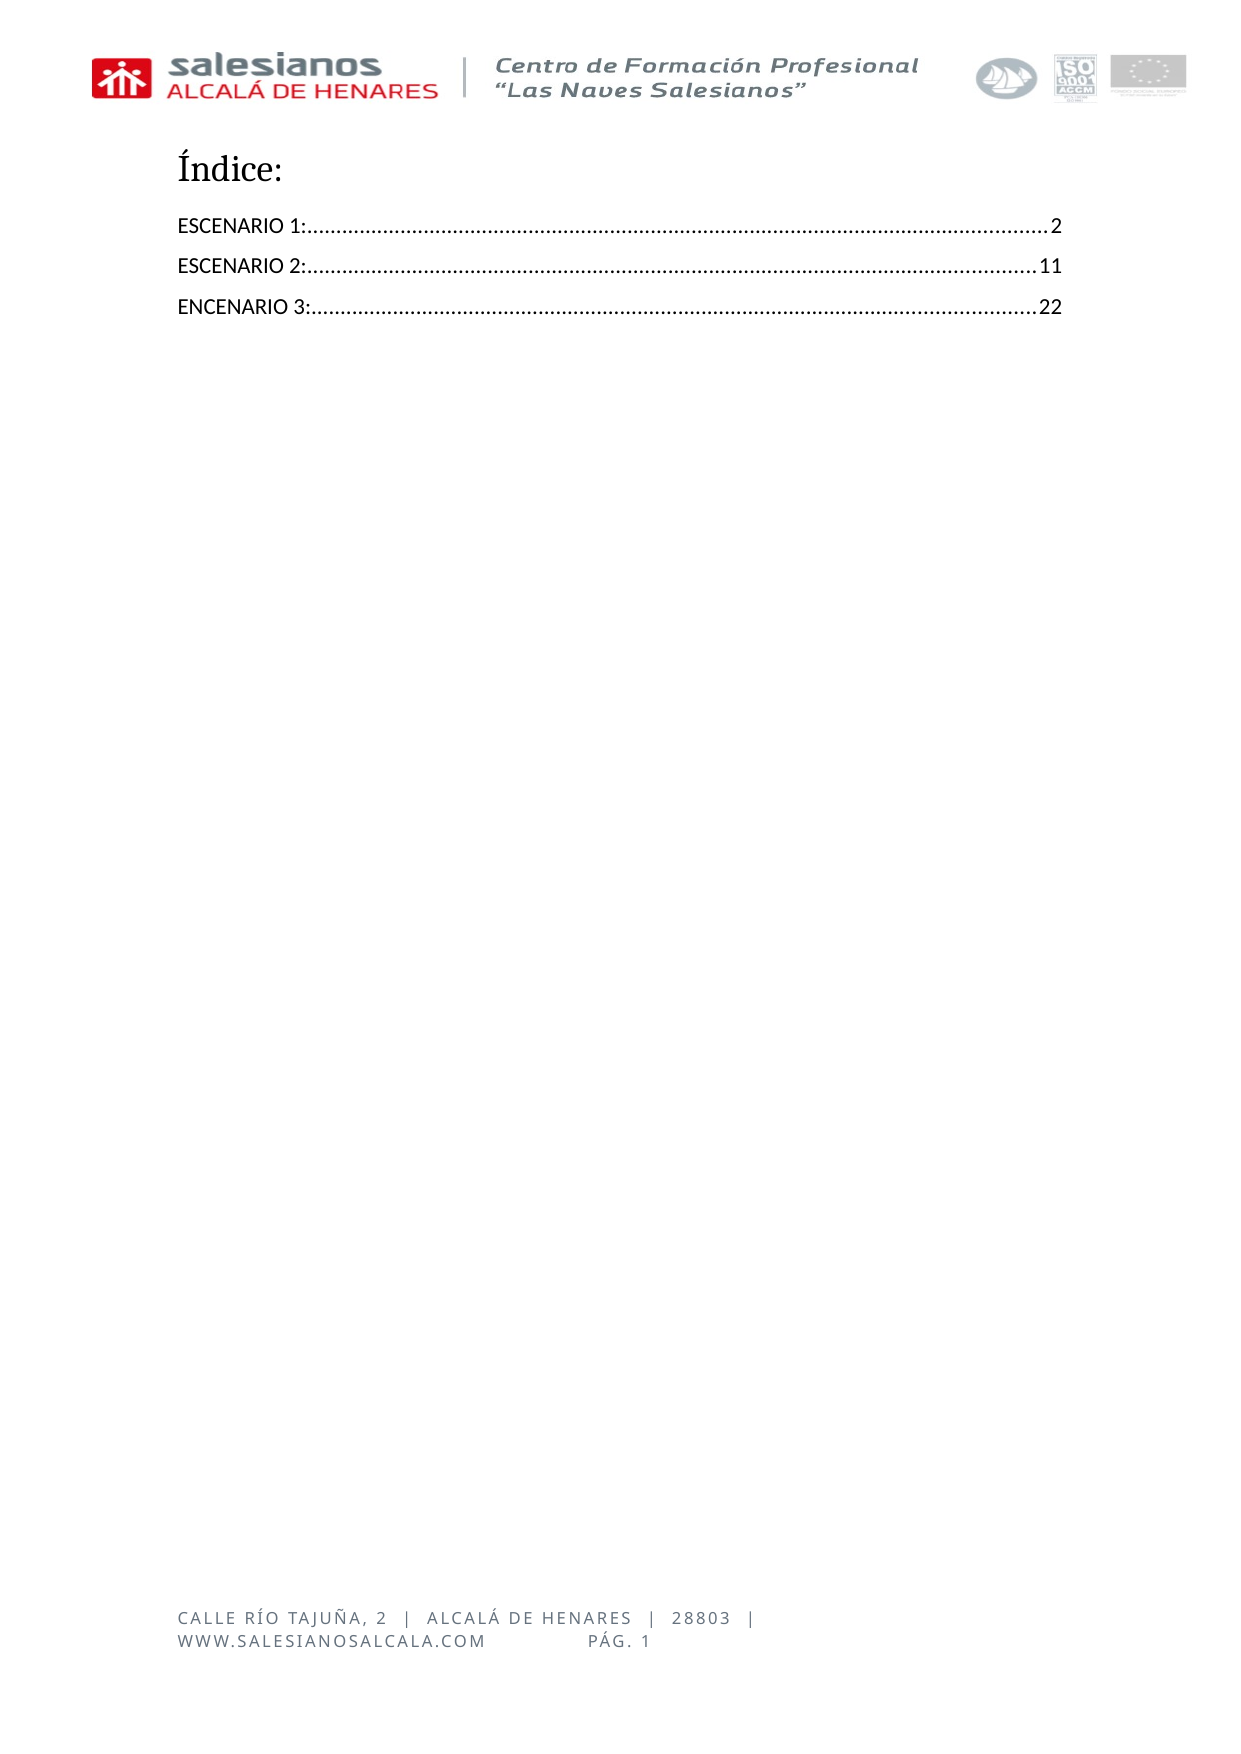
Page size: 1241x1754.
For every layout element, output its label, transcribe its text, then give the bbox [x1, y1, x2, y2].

text Índice: [177, 148, 1063, 191]
text ESCENARIO 1: 2 [177, 211, 1063, 239]
text ESCENARIO 2: 11 [177, 251, 1063, 279]
text ENCENARIO 3: 22 [177, 292, 1063, 320]
